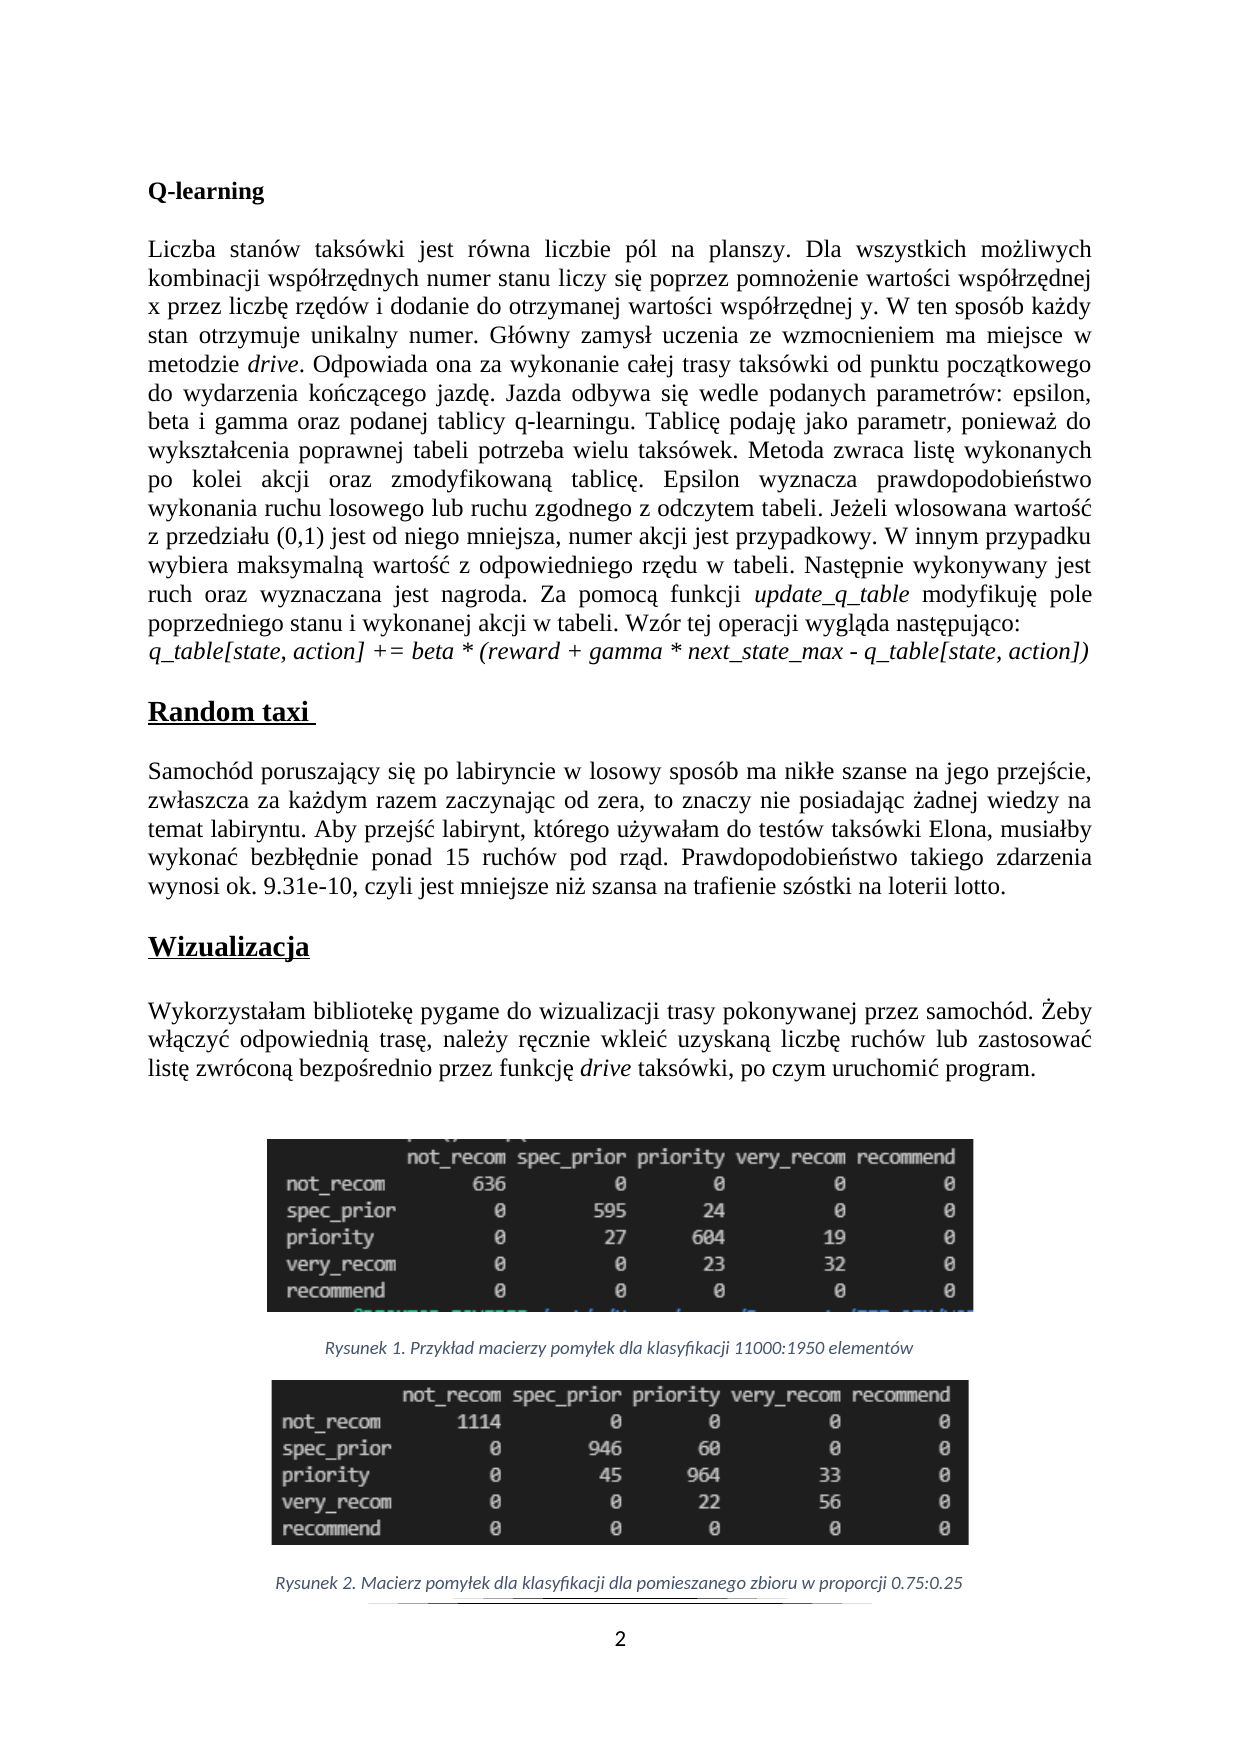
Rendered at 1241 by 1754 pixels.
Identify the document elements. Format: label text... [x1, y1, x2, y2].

text Samochód poruszający się po labiryncie w losowy sposób ma nikłe szanse na jego przejście, zwłaszcza za każdym razem zaczynając od zera, to znaczy nie posiadając żadnej wiedzy na temat labiryntu. Aby przejść labirynt, którego używałam do testów taksówki Elona, musiałby wykonać bezbłędnie ponad 15 ruchów pod rząd. Prawdopodobieństwo takiego zdarzenia wynosi ok. 9.31e-10, czyli jest mniejsze niż szansa na trafienie szóstki na loterii lotto. [148, 756, 1093, 900]
text Wizualizacja [148, 929, 1093, 962]
picture [267, 1139, 974, 1312]
text Liczba stanów taksówki jest równa liczbie pól na planszy. Dla wszystkich możliwych kombinacji współrzędnych numer stanu liczy się poprzez pomnożenie wartości współrzędnej x przez liczbę rzędów i dodanie do otrzymanej wartości współrzędnej y. W ten sposób każdy stan otrzymuje unikalny numer. Główny zamysł uczenia ze wzmocnieniem ma miejsce w metodzie drive. Odpowiada ona za wykonanie całej trasy taksówki od punktu początkowego do wydarzenia kończącego jazdę. Jazda odbywa się wedle podanych parametrów: epsilon, beta i gamma oraz podanej tablicy q-learningu. Tablicę podaję jako parametr, ponieważ do wykształcenia poprawnej tabeli potrzeba wielu taksówek. Metoda zwraca listę wykonanych po kolei akcji oraz zmodyfikowaną tablicę. Epsilon wyznacza prawdopodobieństwo wykonania ruchu losowego lub ruchu zgodnego z odczytem tabeli. Jeżeli wlosowana wartość z przedziału (0,1) jest od niego mniejsza, numer akcji jest przypadkowy. W innym przypadku wybiera maksymalną wartość z odpowiedniego rzędu w tabeli. Następnie wykonywany jest ruch oraz wyznaczana jest nagroda. Za pomocą funkcji update_q_table modyfikuję pole poprzedniego stanu i wykonanej akcji w tabeli. Wzór tej operacji wygląda następująco: [148, 234, 1093, 636]
text Q-learning [148, 176, 1093, 205]
text q_table[state, action] += beta * (reward + gamma * next_state_max - q_table[state, action]) [148, 636, 1093, 665]
picture [271, 1380, 969, 1545]
text Random taxi [148, 694, 1093, 727]
text Wykorzystałam bibliotekę pygame do wizualizacji trasy pokonywanej przez samochód. Żeby włączyć odpowiednią trasę, należy ręcznie wkleić uzyskaną liczbę ruchów lub zastosować listę zwróconą bezpośrednio przez funkcję drive taksówki, po czym uruchomić program. [148, 996, 1093, 1082]
